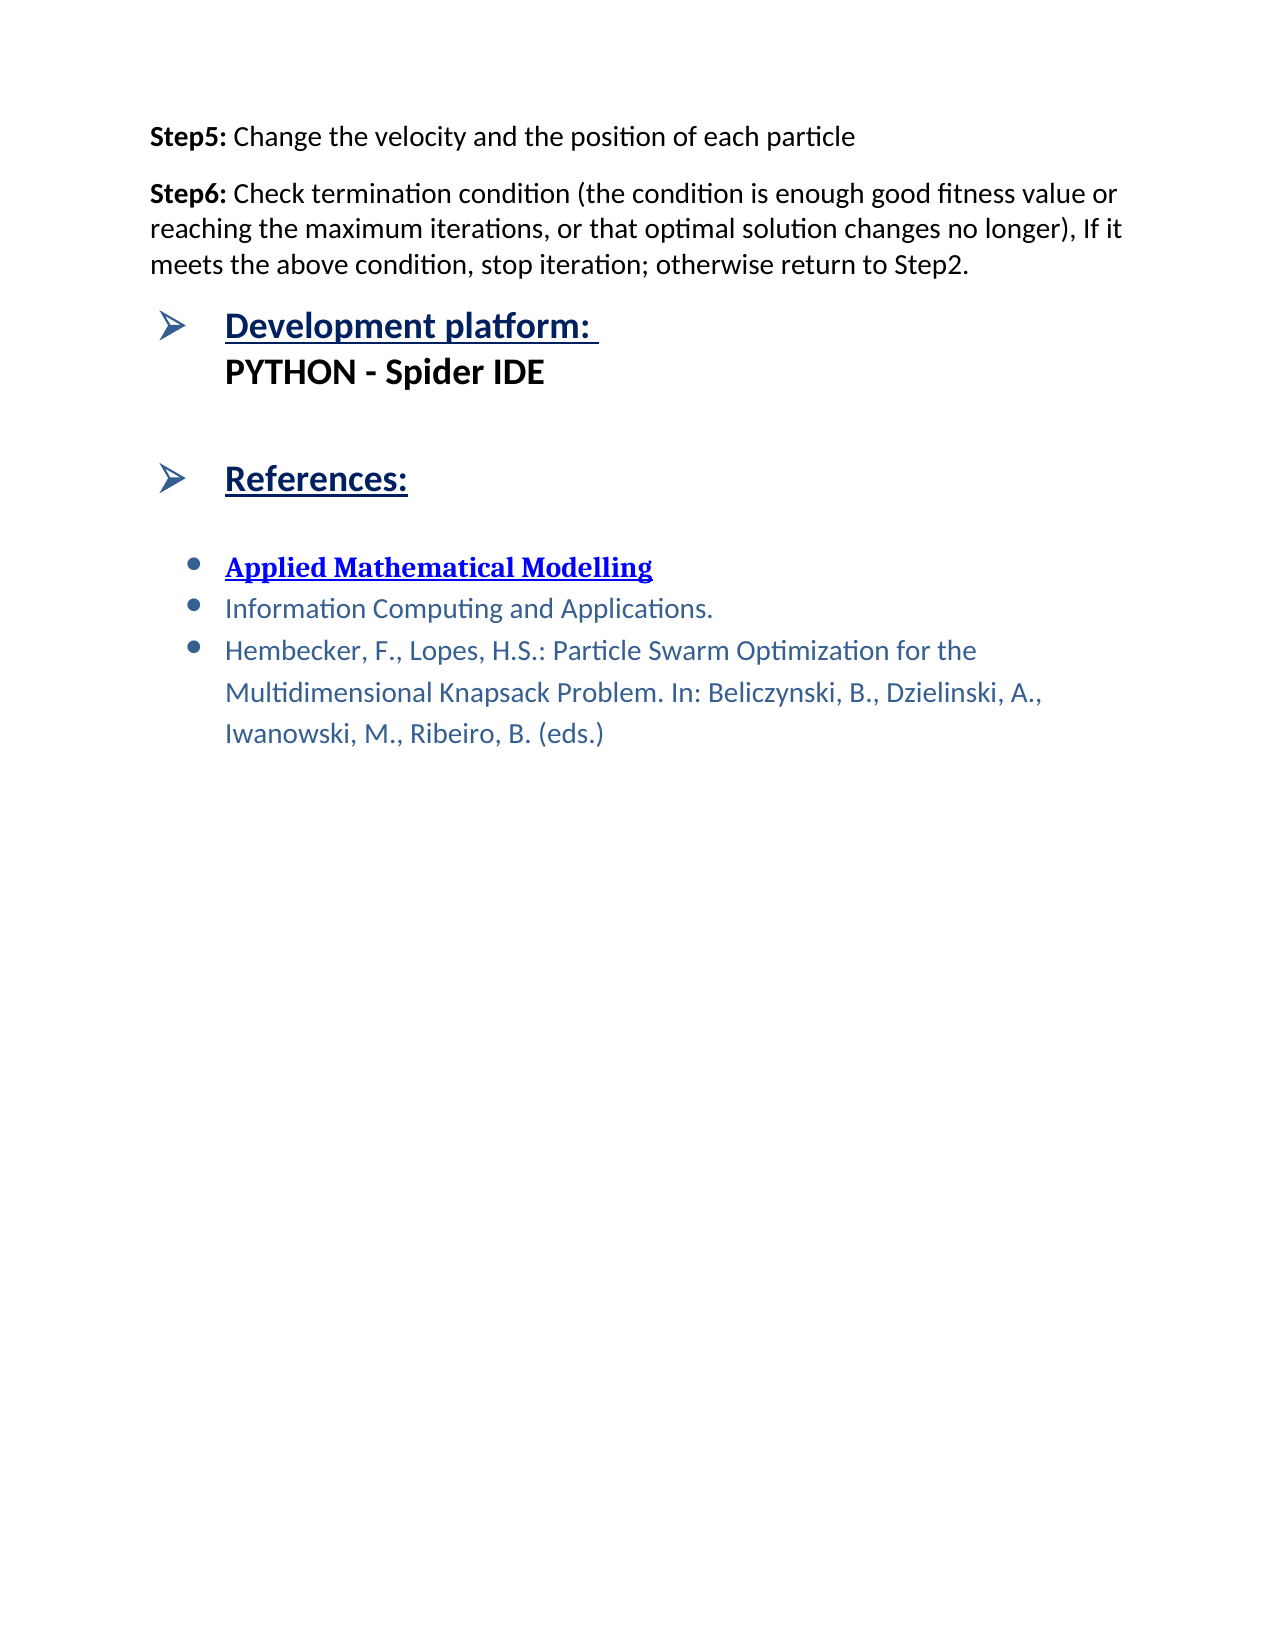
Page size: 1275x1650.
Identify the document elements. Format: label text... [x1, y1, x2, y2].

list Development platform: [187, 302, 1125, 348]
list Information Computing and Applications. [187, 590, 1125, 627]
subtitle Applied Mathematical Modelling [187, 551, 1125, 585]
text Step5: Change the velocity and the position of each particle [150, 118, 1125, 154]
list PYTHON - Spider IDE [225, 348, 1125, 394]
list Hembecker, F., Lopes, H.S.: Particle Swarm Optimization for the Multidimensional Knapsack Problem. In: Beliczynski, B., Dzielinski, A., Iwanowski, M., Ribeiro, B. (eds.) [187, 632, 1125, 750]
text Step6: Check termination condition (the condition is enough good fitness value or reaching the maximum iterations, or that optimal solution changes no longer), If it meets the above condition, stop iteration; otherwise return to Step2. [150, 175, 1125, 282]
list References: [187, 455, 1125, 501]
